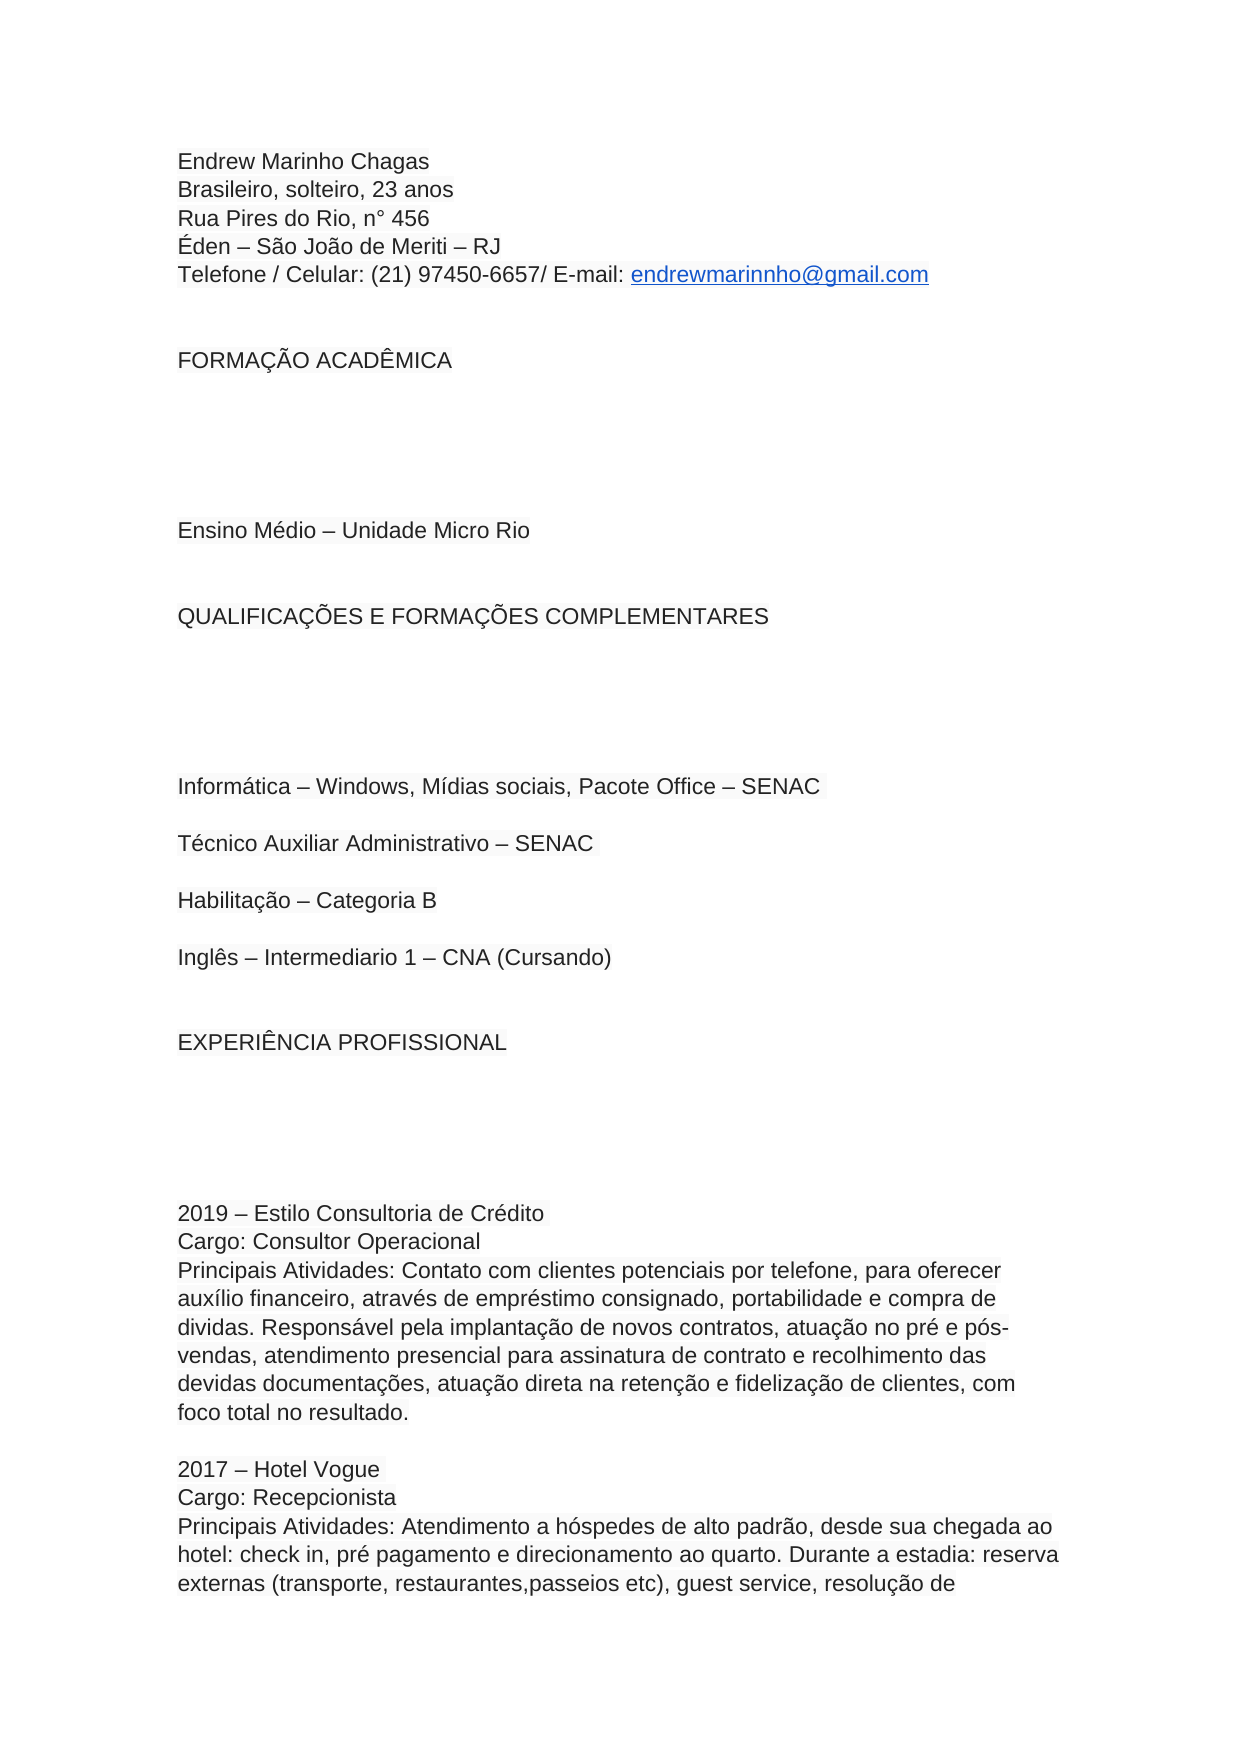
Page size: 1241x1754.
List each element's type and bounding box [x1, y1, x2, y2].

text [177, 148, 1063, 1596]
